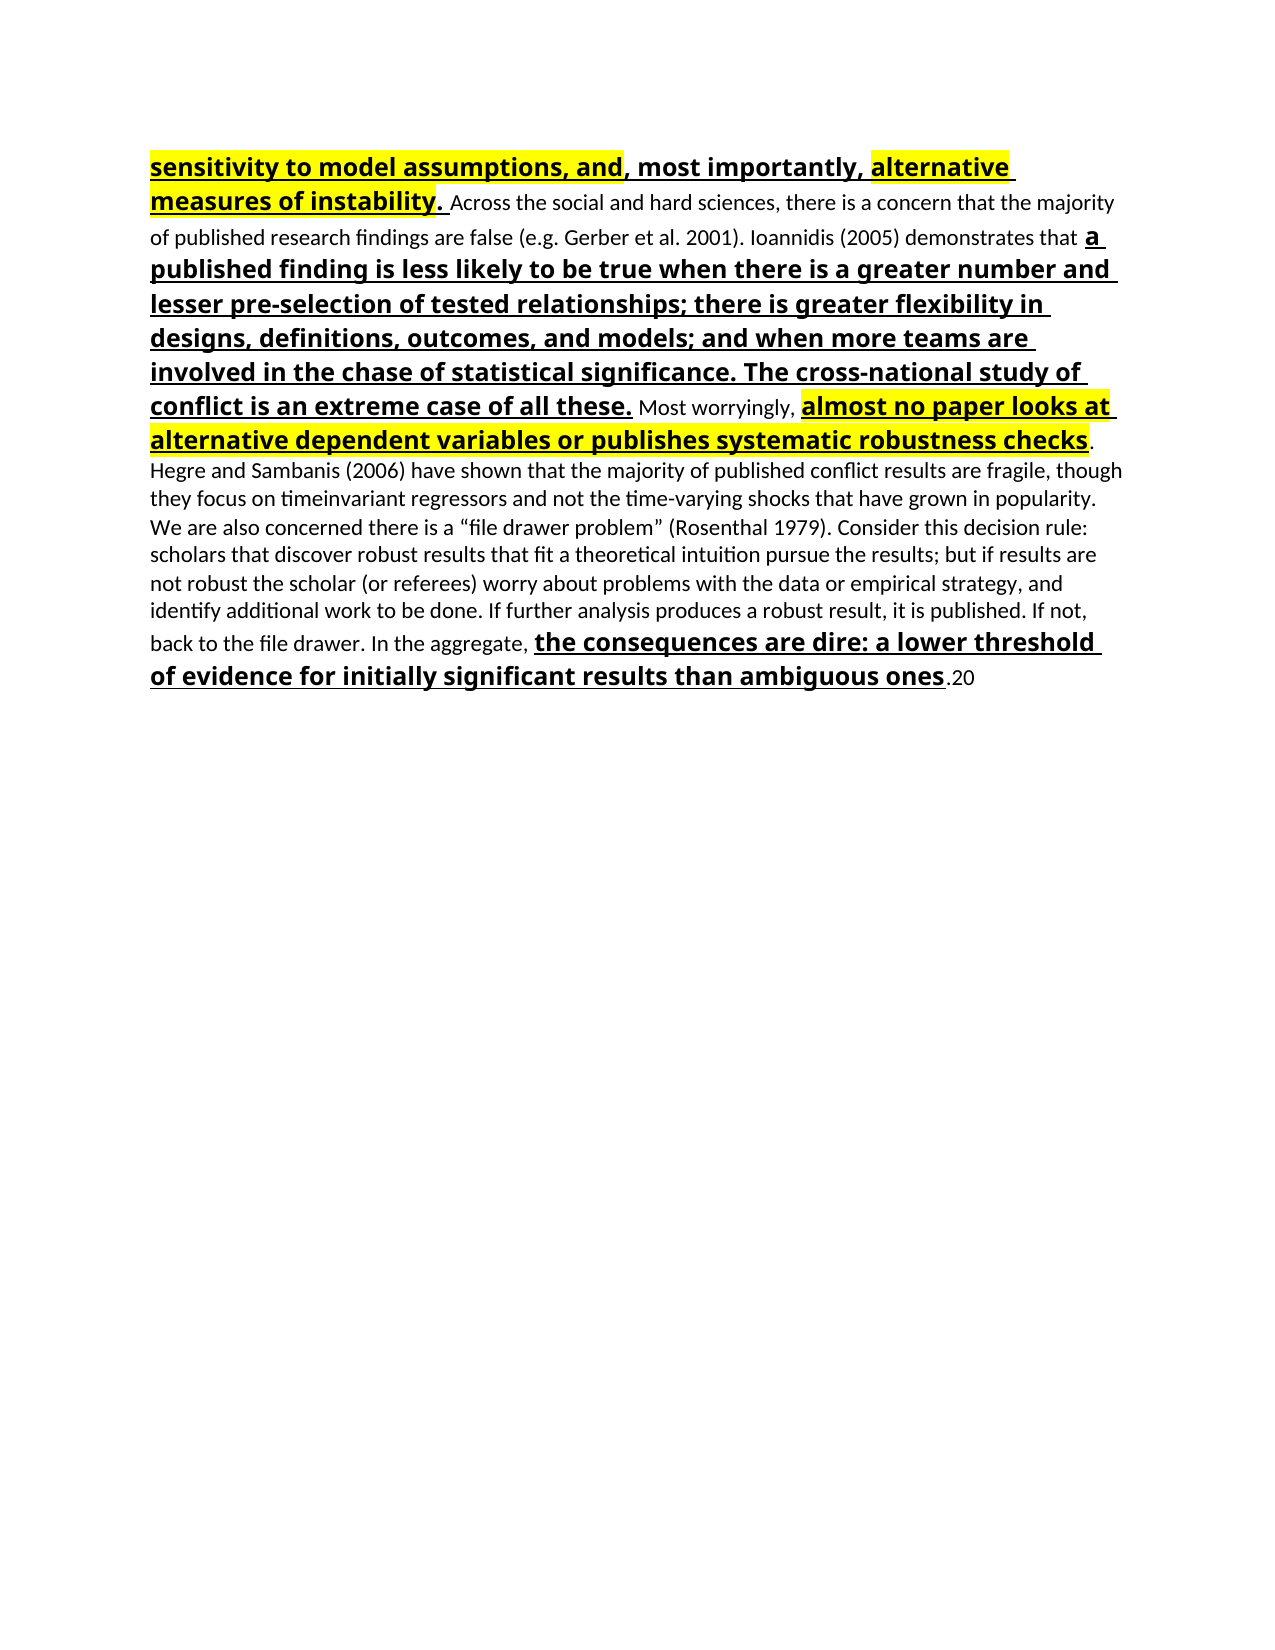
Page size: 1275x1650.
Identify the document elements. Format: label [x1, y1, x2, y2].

text [150, 150, 1125, 693]
